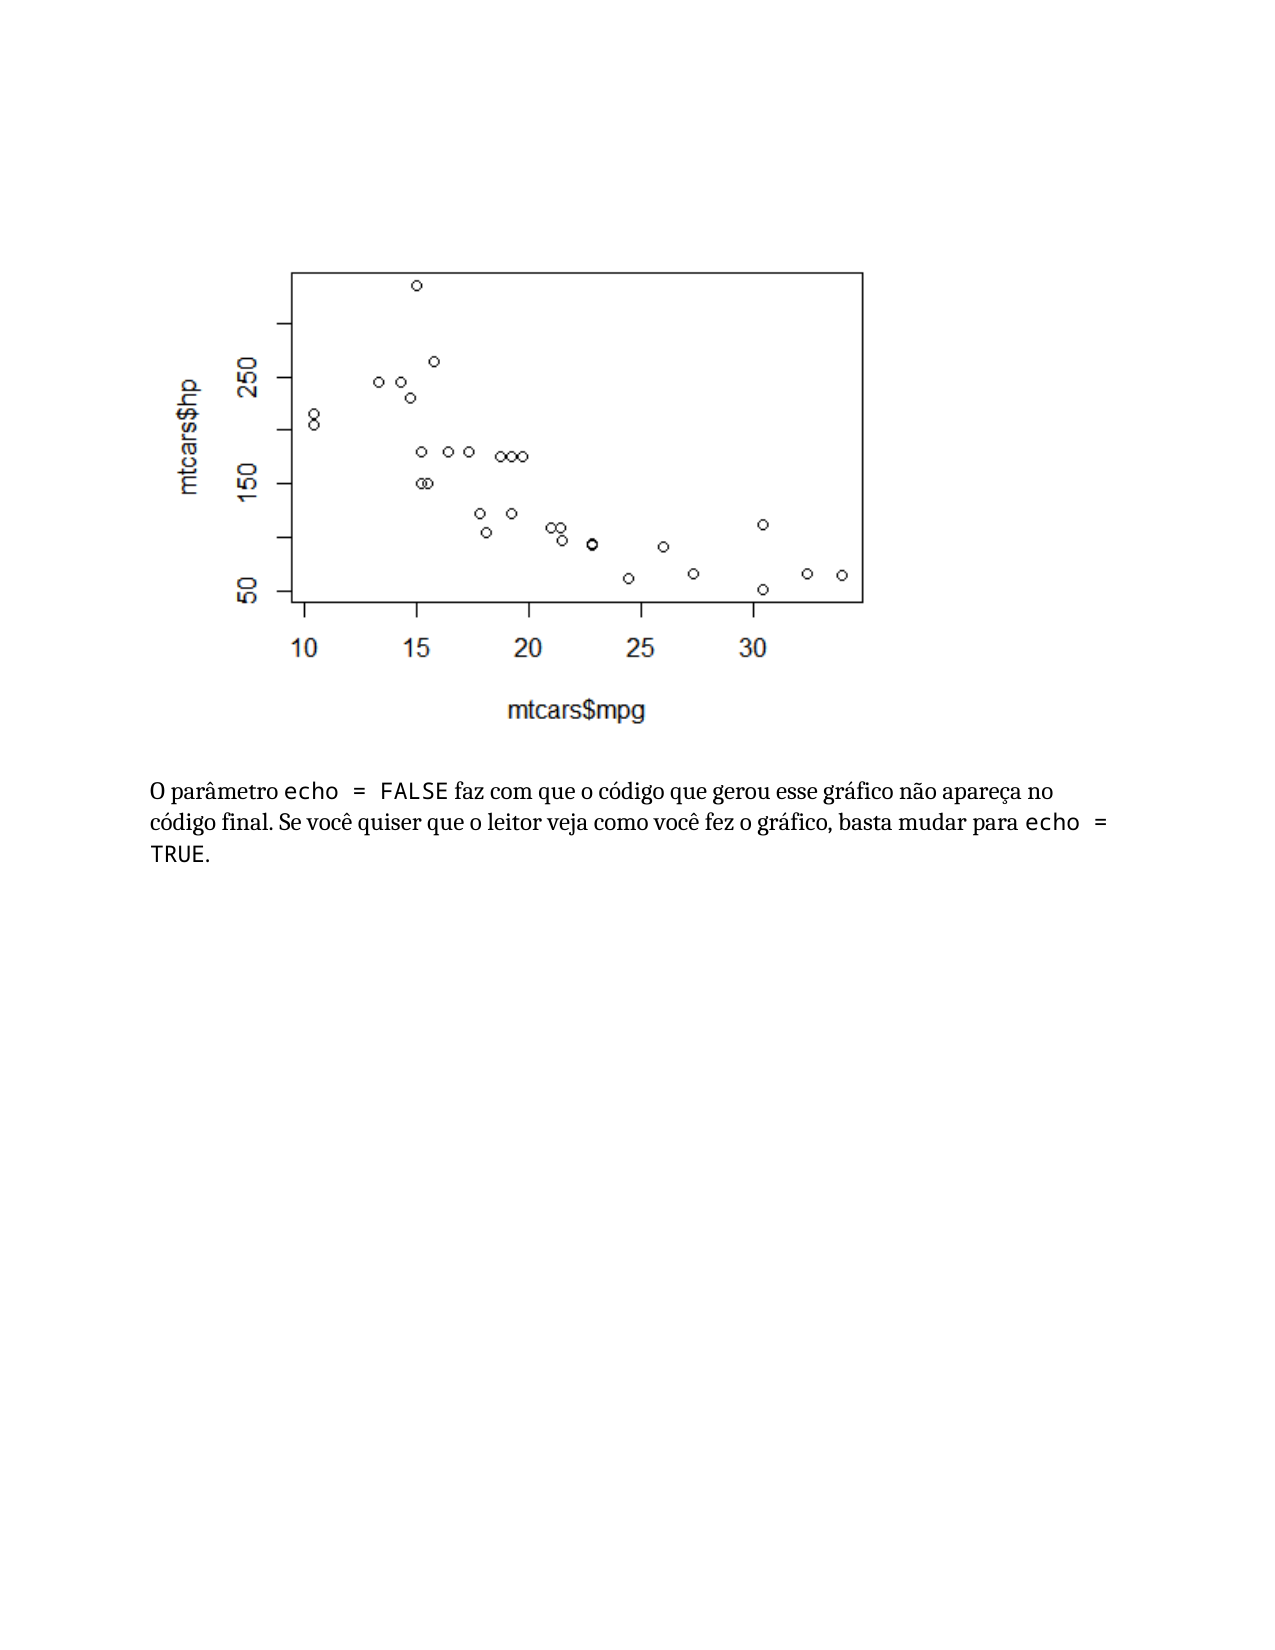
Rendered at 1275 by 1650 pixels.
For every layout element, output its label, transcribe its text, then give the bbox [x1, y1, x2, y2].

picture [168, 150, 927, 757]
text O parâmetro echo = FALSE faz com que o código que gerou esse gráfico não apareça no código final. Se você quiser que o leitor veja como você fez o gráfico, basta mudar para echo = TRUE. [150, 775, 1125, 869]
